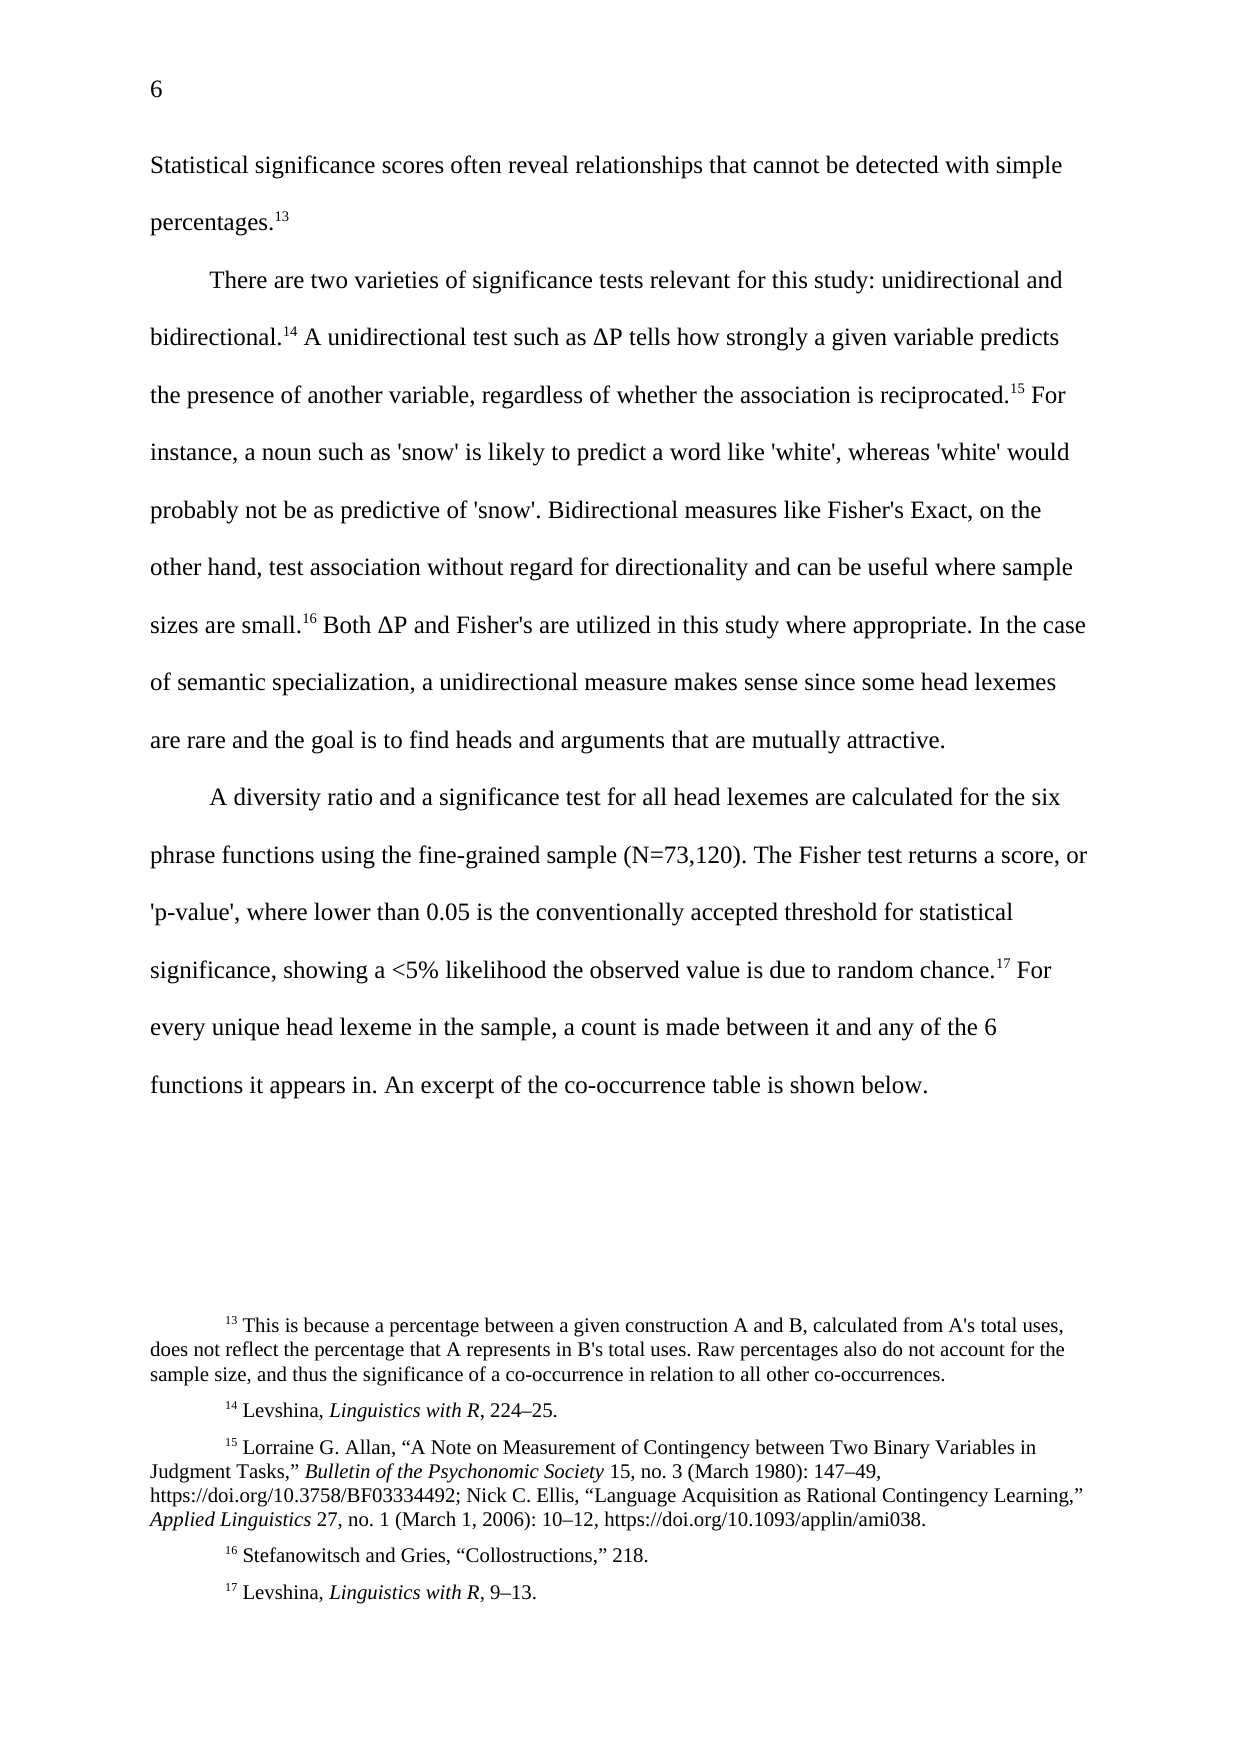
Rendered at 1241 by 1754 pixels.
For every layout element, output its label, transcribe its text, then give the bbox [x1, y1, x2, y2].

text The second method is a measure of statistical significance. The concept of statistical significance is too broad to fully introduce here but is used throughout the remainder of this study. Statistical significance is a measure of dependence between two categorical variables. For instance, suppose one variable is the verb category and another variable is the predicate phrase function. The presence of a verb obviously increases the likelihood of a predicate phrase also being present. A measure of statistical significance can tell whether the co-occurrence frequency of two variables happens more frequently than by coincidence. Statistical significance scores often reveal relationships that cannot be detected with simple percentages. [150, 150, 1090, 236]
text There are two varieties of significance tests relevant for this study: unidirectional and bidirectional. A unidirectional test such as ΔP tells how strongly a given variable predicts the presence of another variable, regardless of whether the association is reciprocated. For instance, a noun such as 'snow' is likely to predict a word like 'white', whereas 'white' would probably not be as predictive of 'snow'. Bidirectional measures like Fisher's Exact, on the other hand, test association without regard for directionality and can be useful where sample sizes are small. Both ΔP and Fisher's are utilized in this study where appropriate. In the case of semantic specialization, a unidirectional measure makes sense since some head lexemes are rare and the goal is to find heads and arguments that are mutually attractive. [150, 265, 1090, 754]
text A diversity ratio and a significance test for all head lexemes are calculated for the six phrase functions using the fine-grained sample (N=73,120). The Fisher test returns a score, or 'p-value', where lower than 0.05 is the conventionally accepted threshold for statistical significance, showing a <5% likelihood the observed value is due to random chance. For every unique head lexeme in the sample, a count is made between it and any of the 6 functions it appears in. An excerpt of the co-occurrence table is shown below. [150, 782, 1090, 1099]
